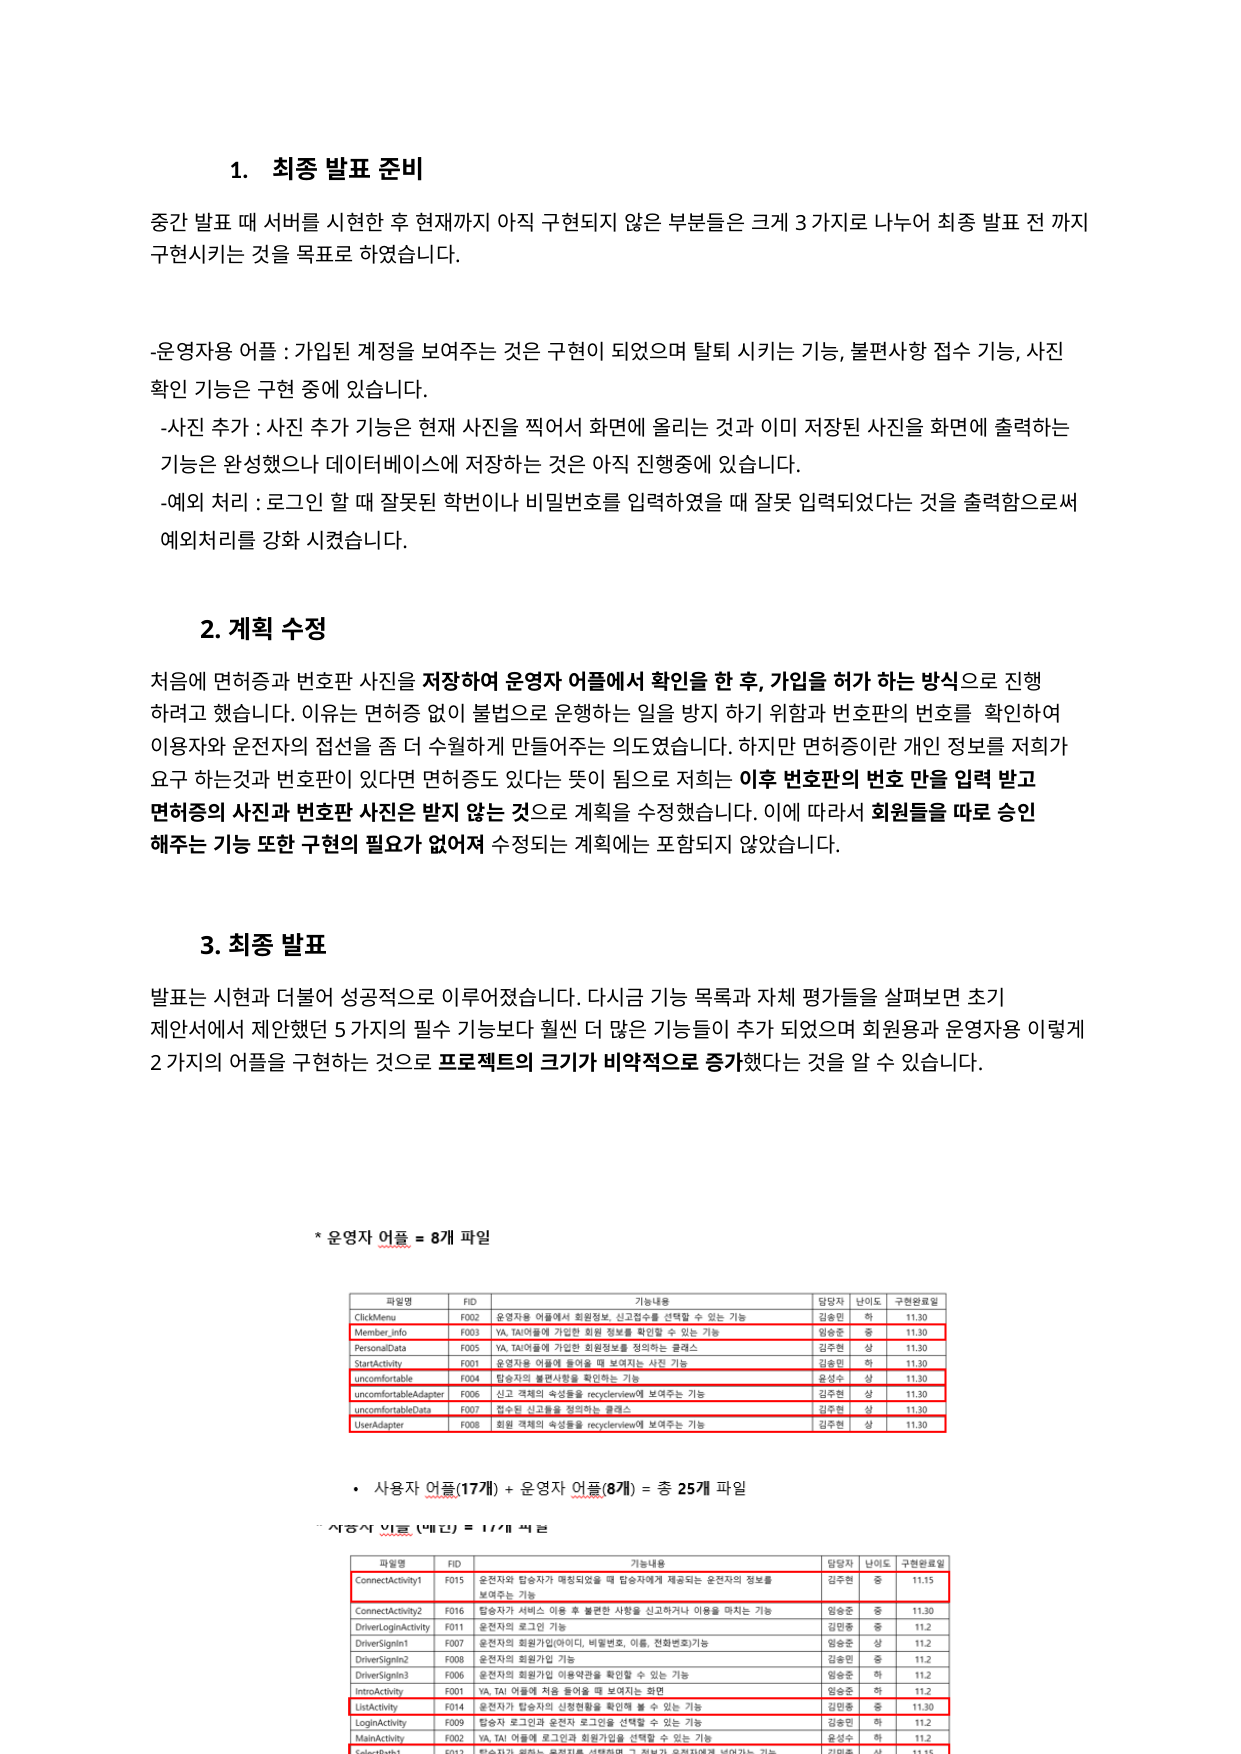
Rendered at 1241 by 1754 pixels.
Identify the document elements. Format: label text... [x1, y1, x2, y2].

text 2. 계획 수정 [150, 609, 1090, 646]
picture [303, 1220, 980, 1754]
list 최종 발표 준비 [229, 150, 1090, 186]
text 발표는 시현과 더불어 성공적으로 이루어졌습니다. 다시금 기능 목록과 자체 평가들을 살펴보면 초기 제안서에서 제안했던 5가지의 필수 기능보다 훨씬 더 많은 기능들이 추가 되었으며 회원용과 운영자용 이렇게 2가지의 어플을 구현하는 것으로 프로젝트의 크기가 비약적으로 증가했다는 것을 알 수 있습니다. [150, 981, 1090, 1077]
list -운영자용 어플 : 가입된 계정을 보여주는 것은 구현이 되었으며 탈퇴 시키는 기능, 불편사항 접수 기능, 사진 확인 기능은 구현 중에 있습니다. [150, 335, 1090, 403]
text -예외 처리 : 로그인 할 때 잘못된 학번이나 비밀번호를 입력하였을 때 잘못 입력되었다는 것을 출력함으로써 예외처리를 강화 시켰습니다. [160, 486, 1090, 554]
text 중간 발표 때 서버를 시현한 후 현재까지 아직 구현되지 않은 부분들은 크게 3가지로 나누어 최종 발표 전 까지 구현시키는 것을 목표로 하였습니다. [150, 206, 1090, 269]
text -사진 추가 : 사진 추가 기능은 현재 사진을 찍어서 화면에 올리는 것과 이미 저장된 사진을 화면에 출력하는 기능은 완성했으나 데이터베이스에 저장하는 것은 아직 진행중에 있습니다. [160, 411, 1090, 479]
text 처음에 면허증과 번호판 사진을 저장하여 운영자 어플에서 확인을 한 후, 가입을 허가 하는 방식으로 진행 하려고 했습니다. 이유는 면허증 없이 불법으로 운행하는 일을 방지 하기 위함과 번호판의 번호를 확인하여 이용자와 운전자의 접선을 좀 더 수월하게 만들어주는 의도였습니다. 하지만 면허증이란 개인 정보를 저희가 요구 하는것과 번호판이 있다면 면허증도 있다는 뜻이 됨으로 저희는 이후 번호판의 번호 만을 입력 받고 면허증의 사진과 번호판 사진은 받지 않는 것으로 계획을 수정했습니다. 이에 따라서 회원들을 따로 승인 해주는 기능 또한 구현의 필요가 없어져 수정되는 계획에는 포함되지 않았습니다. [150, 665, 1090, 859]
text 3. 최종 발표 [150, 925, 1090, 961]
